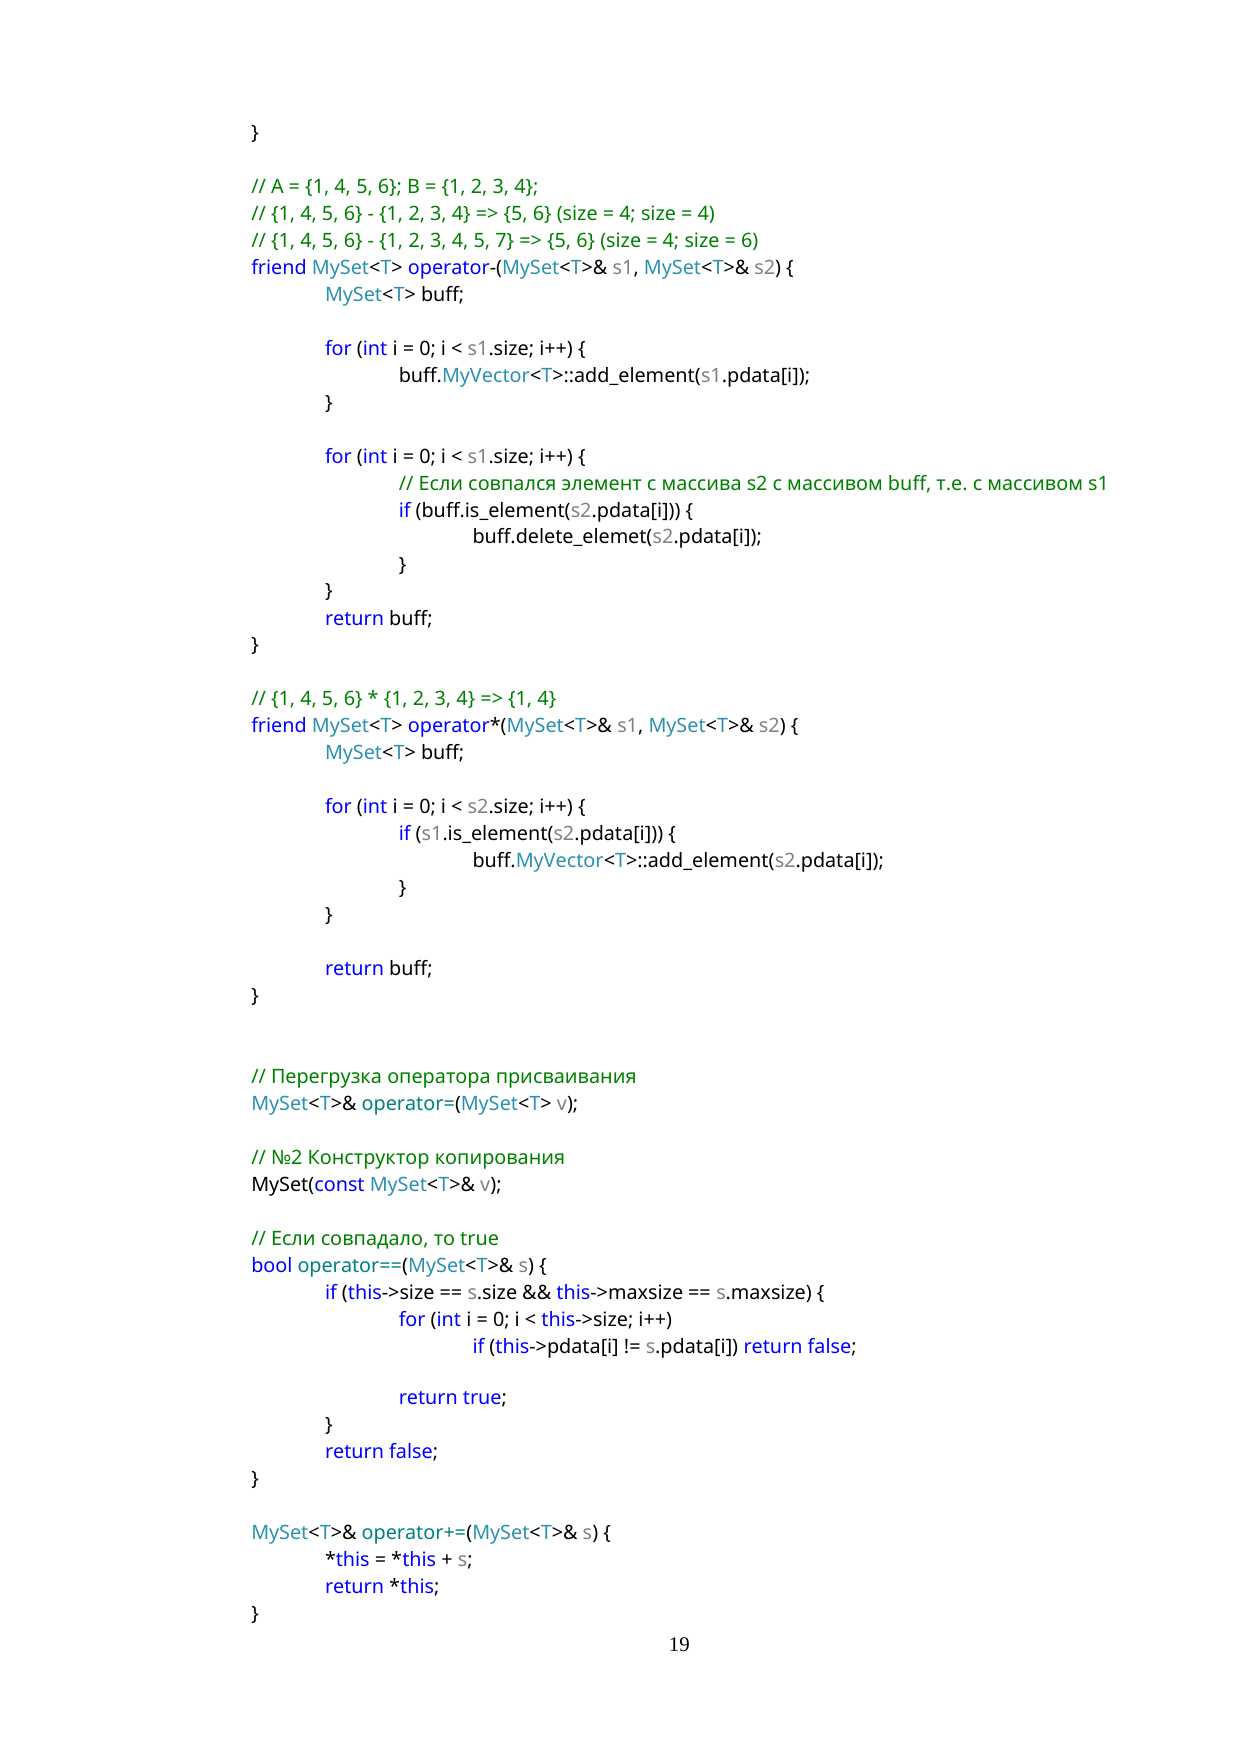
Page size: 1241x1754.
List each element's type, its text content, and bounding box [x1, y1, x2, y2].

text if (s1.is_element(s2.pdata[i])) { [177, 819, 1181, 847]
text for (int i = 0; i < s1.size; i++) { [177, 334, 1181, 361]
text return false; [177, 1437, 1181, 1464]
text MySet<T> buff; [177, 280, 1181, 307]
text return *this; [177, 1572, 1181, 1599]
text // Если совпался элемент с массива s2 с массивом buff, т.е. с массивом s1 [177, 469, 1181, 496]
text } [177, 1410, 1181, 1437]
text if (this->size == s.size && this->maxsize == s.maxsize) { [177, 1278, 1181, 1305]
text } [177, 981, 1181, 1008]
text friend MySet<T> operator*(MySet<T>& s1, MySet<T>& s2) { [177, 712, 1181, 739]
text // Если совпадало, то true [177, 1224, 1181, 1251]
text } [177, 873, 1181, 901]
text // {1, 4, 5, 6} - {1, 2, 3, 4} => {5, 6} (size = 4; size = 4) [177, 199, 1181, 226]
text } [177, 1599, 1181, 1626]
text buff.delete_elemet(s2.pdata[i]); [177, 523, 1181, 550]
text } [177, 388, 1181, 415]
text if (this->pdata[i] != s.pdata[i]) return false; [177, 1332, 1181, 1359]
text MySet<T> buff; [177, 739, 1181, 766]
text *this = *this + s; [177, 1545, 1181, 1572]
text // A = {1, 4, 5, 6}; B = {1, 2, 3, 4}; [177, 172, 1181, 199]
text // Перегрузка оператора присваивания [177, 1062, 1181, 1089]
text buff.MyVector<T>::add_element(s1.pdata[i]); [177, 361, 1181, 388]
text buff.MyVector<T>::add_element(s2.pdata[i]); [177, 847, 1181, 873]
text for (int i = 0; i < this->size; i++) [177, 1305, 1181, 1332]
text bool operator==(MySet<T>& s) { [177, 1251, 1181, 1278]
text } [177, 118, 1181, 145]
text } [177, 901, 1181, 927]
text friend MySet<T> operator-(MySet<T>& s1, MySet<T>& s2) { [177, 253, 1181, 280]
text for (int i = 0; i < s2.size; i++) { [177, 793, 1181, 819]
text if (buff.is_element(s2.pdata[i])) { [177, 496, 1181, 523]
text } [177, 577, 1181, 604]
text // {1, 4, 5, 6} * {1, 2, 3, 4} => {1, 4} [177, 685, 1181, 712]
text } [177, 1464, 1181, 1491]
text for (int i = 0; i < s1.size; i++) { [177, 442, 1181, 469]
text // №2 Конструктор копирования [177, 1143, 1181, 1170]
text } [177, 550, 1181, 577]
text return buff; [177, 954, 1181, 981]
text return buff; [177, 604, 1181, 631]
text // {1, 4, 5, 6} - {1, 2, 3, 4, 5, 7} => {5, 6} (size = 4; size = 6) [177, 226, 1181, 253]
text MySet(const MySet<T>& v); [177, 1170, 1181, 1197]
text return true; [177, 1383, 1181, 1410]
text } [177, 631, 1181, 658]
text MySet<T>& operator+=(MySet<T>& s) { [177, 1518, 1181, 1545]
text MySet<T>& operator=(MySet<T> v); [177, 1089, 1181, 1116]
